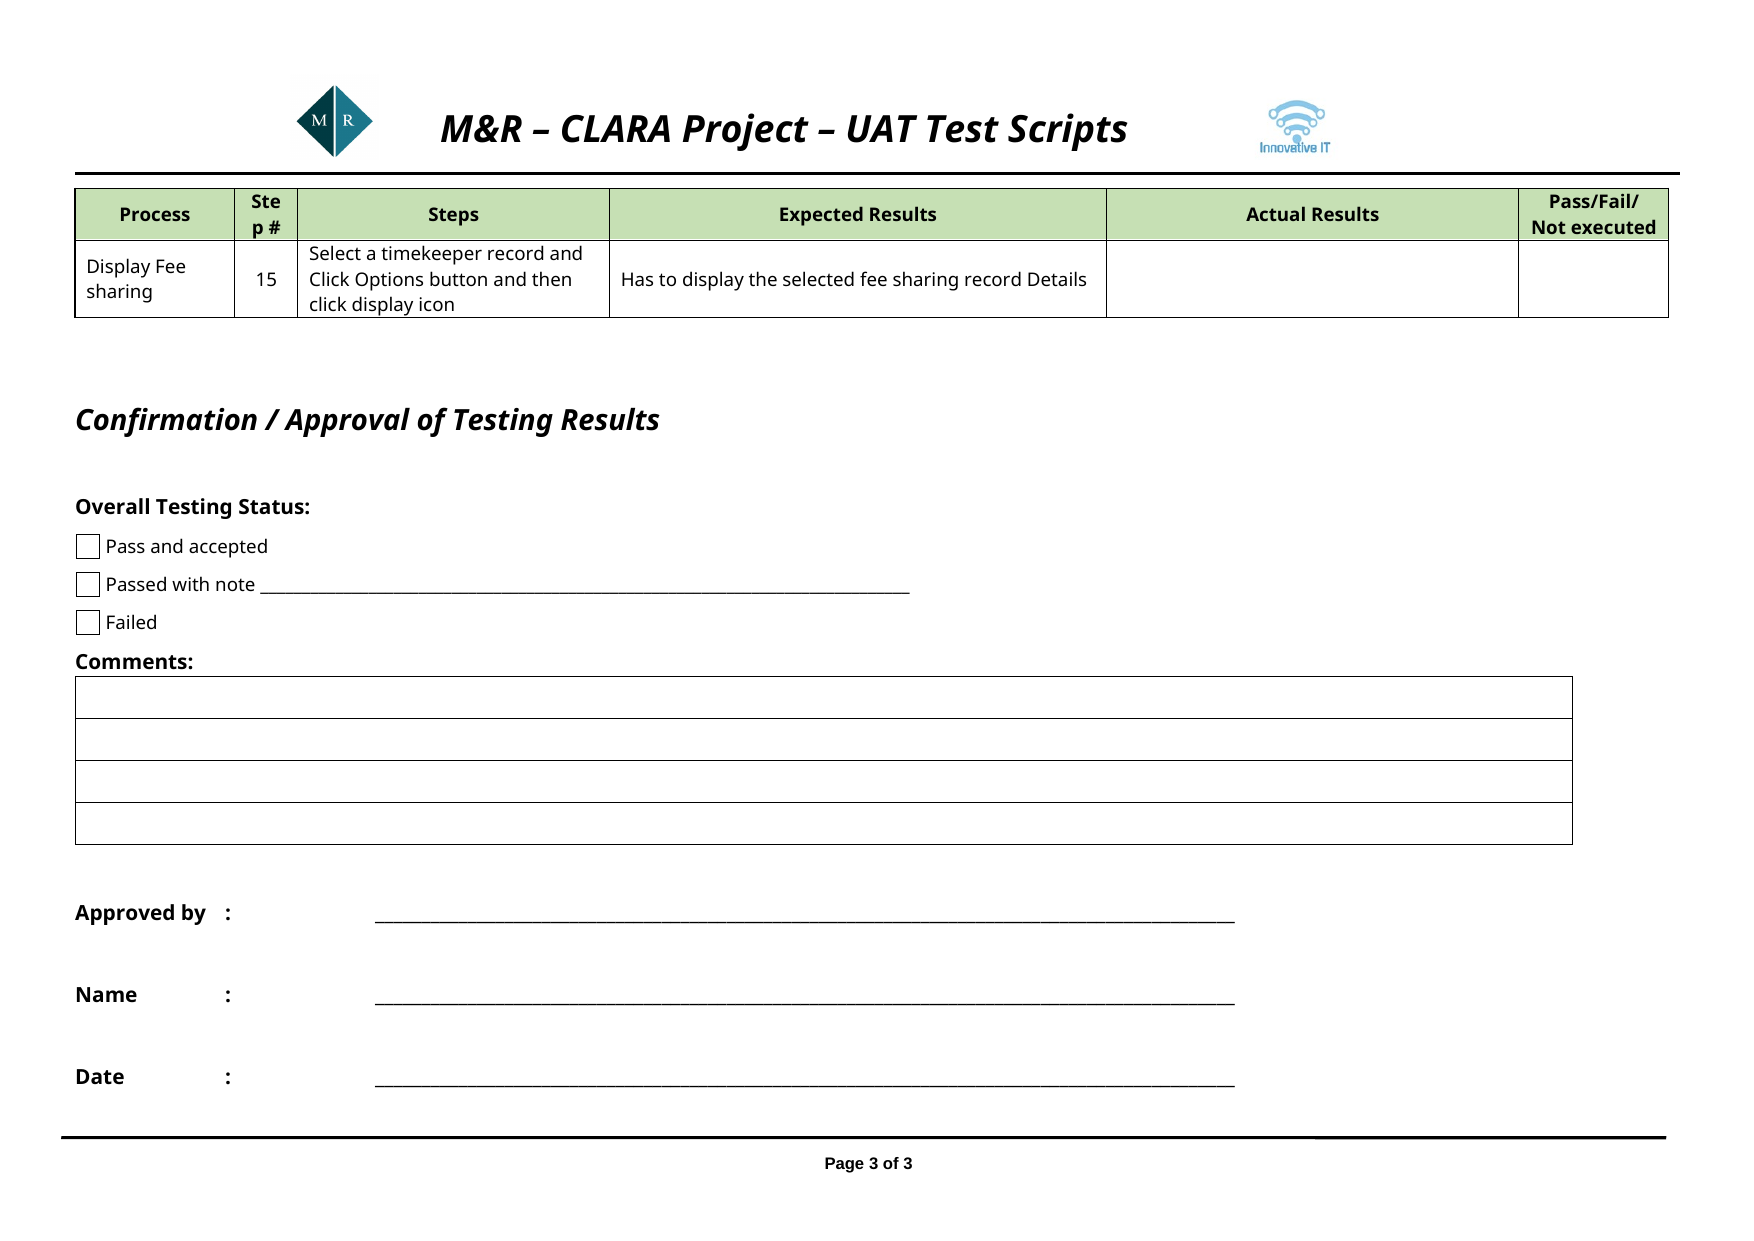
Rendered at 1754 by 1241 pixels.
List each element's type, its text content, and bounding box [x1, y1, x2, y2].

table_header Steps [298, 189, 609, 239]
table_cell [76, 719, 1572, 760]
table_header [76, 677, 1572, 718]
table_cell Has to display the selected fee sharing record Details [610, 241, 1106, 317]
table_header Step # [235, 189, 297, 239]
text Date : _____________________________________________________________________________________________ [75, 1062, 1669, 1090]
text Confirmation / Approval of Testing Results [75, 399, 1669, 439]
text Pass and accepted [75, 533, 1669, 559]
text Name : _____________________________________________________________________________________________ [75, 980, 1669, 1008]
table_header Expected Results [610, 189, 1106, 239]
table_header Actual Results [1107, 189, 1518, 239]
text Comments: [75, 647, 1669, 676]
text Passed with note ______________________________________________________________________________ [75, 571, 1669, 597]
text Failed [75, 609, 1669, 635]
table_cell [76, 803, 1572, 844]
table_cell [1519, 241, 1668, 317]
text Approved by : _____________________________________________________________________________________________ [75, 898, 1669, 927]
table_cell [1107, 241, 1518, 317]
table_header Process [76, 189, 234, 239]
table_cell Select a timekeeper record and Click Options button and then click display icon [298, 241, 609, 317]
text Overall Testing Status: [75, 492, 1669, 521]
table_header Pass/Fail/ Not executed [1519, 189, 1668, 239]
picture [290, 74, 379, 160]
table_cell [76, 761, 1572, 802]
table_cell Display Fee sharing [76, 241, 234, 317]
picture [1243, 84, 1350, 160]
table_cell 15 [235, 241, 297, 317]
